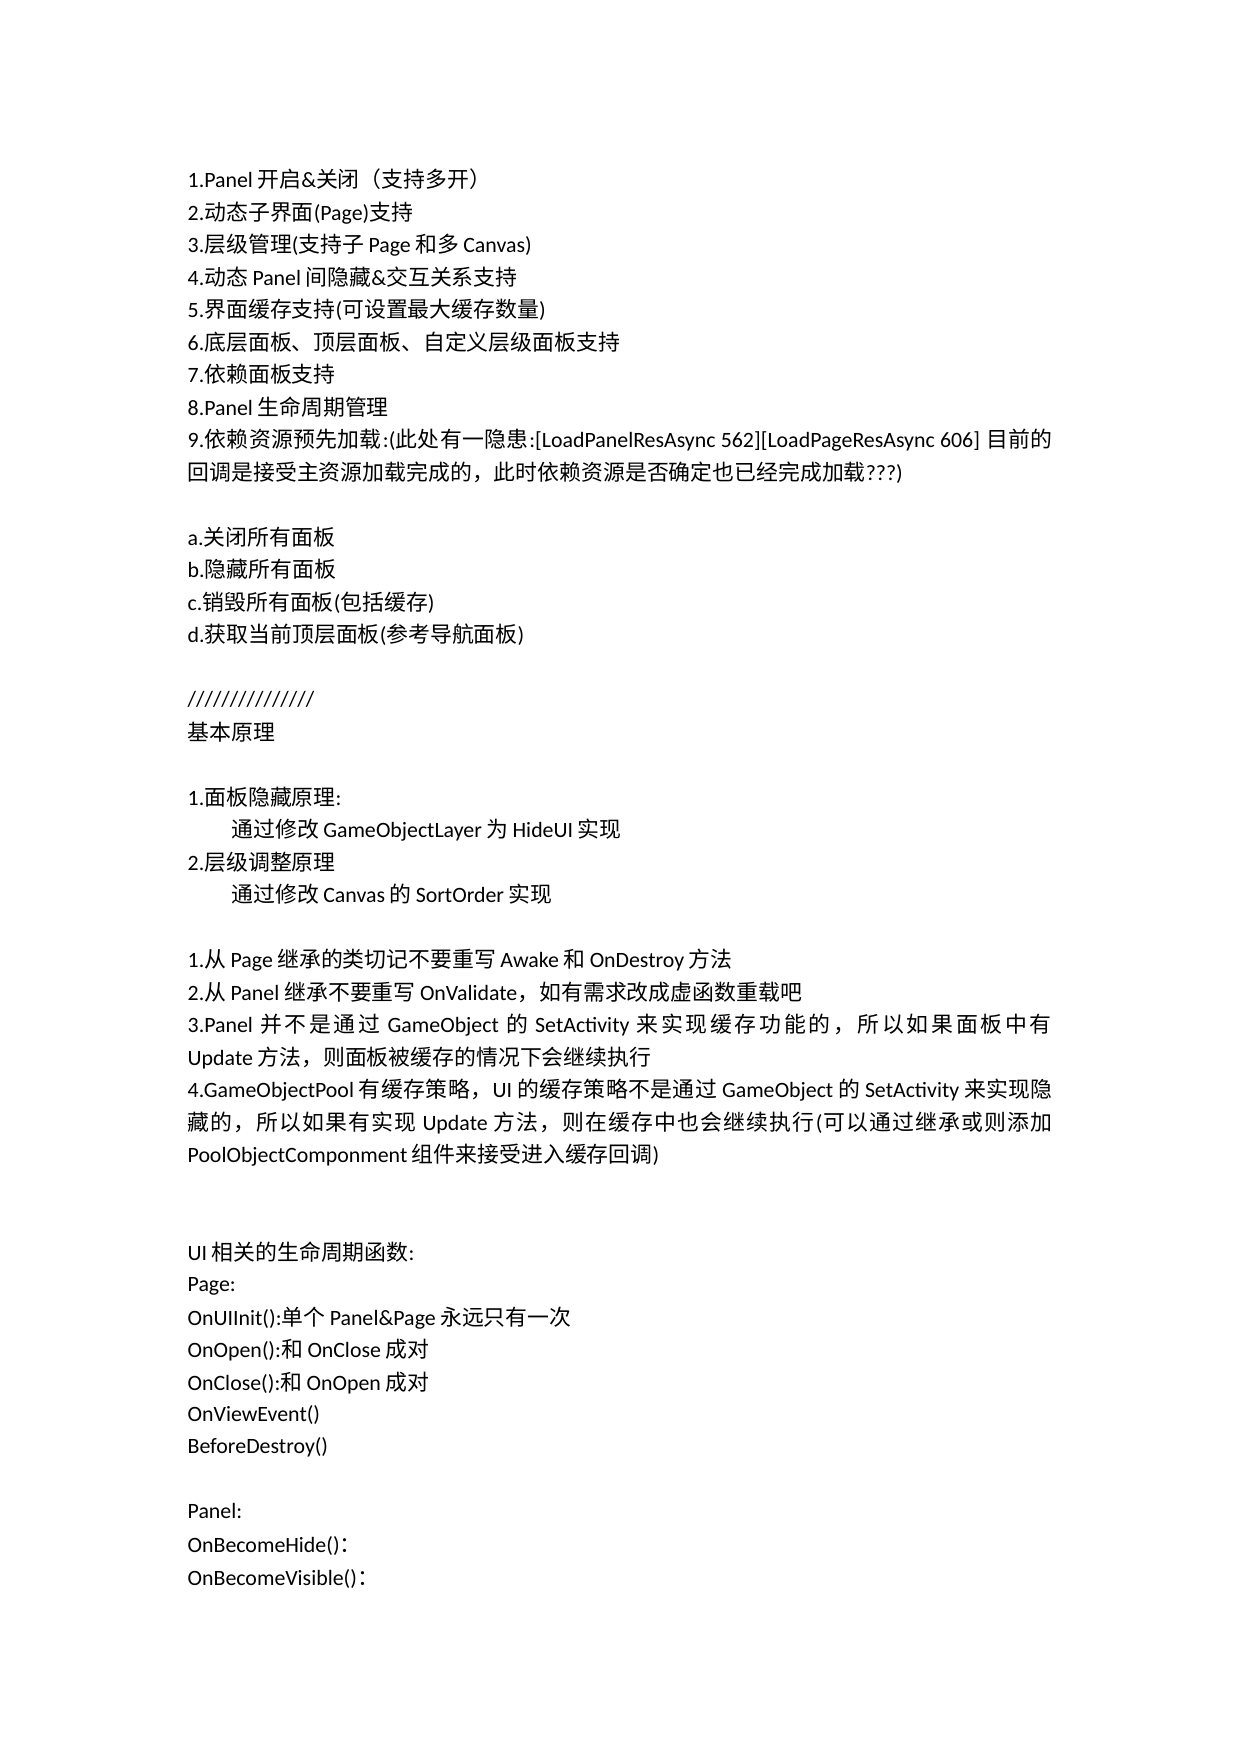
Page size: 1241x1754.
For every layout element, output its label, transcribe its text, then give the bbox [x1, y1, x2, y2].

text Panel: [187, 1494, 1053, 1527]
text 1.Panel开启&关闭（支持多开） [187, 162, 1053, 194]
text BeforeDestroy() [187, 1429, 1053, 1462]
text 8.Panel生命周期管理 [187, 389, 1053, 422]
text 6.底层面板、顶层面板、自定义层级面板支持 [187, 324, 1053, 357]
text OnBecomeHide()： [187, 1527, 1053, 1559]
text /////////////// [187, 682, 1053, 714]
text 3.Panel并不是通过GameObject的SetActivity来实现缓存功能的，所以如果面板中有Update方法，则面板被缓存的情况下会继续执行 [187, 1007, 1053, 1072]
text 2.动态子界面(Page)支持 [187, 194, 1053, 227]
text a.关闭所有面板 [187, 519, 1053, 552]
text 9.依赖资源预先加载:(此处有一隐患:[LoadPanelResAsync 562][LoadPageResAsync 606] 目前的回调是接受主资源加载完成的，此时依赖资源是否确定也已经完成加载???) [187, 422, 1053, 487]
text 1.面板隐藏原理: [187, 779, 1053, 812]
text 通过修改Canvas的SortOrder实现 [187, 877, 1053, 909]
text OnUIInit():单个Panel&Page永远只有一次 [187, 1299, 1053, 1332]
text OnBecomeVisible()： [187, 1559, 1053, 1592]
text c.销毁所有面板(包括缓存) [187, 584, 1053, 617]
text 3.层级管理(支持子Page和多Canvas) [187, 227, 1053, 259]
text Page: [187, 1267, 1053, 1299]
text OnViewEvent() [187, 1397, 1053, 1429]
text 4.GameObjectPool有缓存策略，UI的缓存策略不是通过GameObject的SetActivity来实现隐藏的，所以如果有实现Update方法，则在缓存中也会继续执行(可以通过继承或则添加PoolObjectComponment组件来接受进入缓存回调) [187, 1072, 1053, 1169]
text 1.从Page继承的类切记不要重写Awake和OnDestroy方法 [187, 942, 1053, 974]
text 5.界面缓存支持(可设置最大缓存数量) [187, 292, 1053, 324]
text 基本原理 [187, 714, 1053, 747]
text 2.从Panel 继承不要重写OnValidate，如有需求改成虚函数重载吧 [187, 974, 1053, 1007]
text d.获取当前顶层面板(参考导航面板) [187, 617, 1053, 649]
text UI相关的生命周期函数: [187, 1234, 1053, 1267]
text 通过修改GameObjectLayer为HideUI实现 [187, 812, 1053, 844]
text OnClose():和OnOpen成对 [187, 1364, 1053, 1397]
text b.隐藏所有面板 [187, 552, 1053, 584]
text OnOpen():和OnClose成对 [187, 1332, 1053, 1364]
text 7.依赖面板支持 [187, 357, 1053, 389]
text 2.层级调整原理 [187, 844, 1053, 877]
text 4.动态Panel间隐藏&交互关系支持 [187, 259, 1053, 292]
